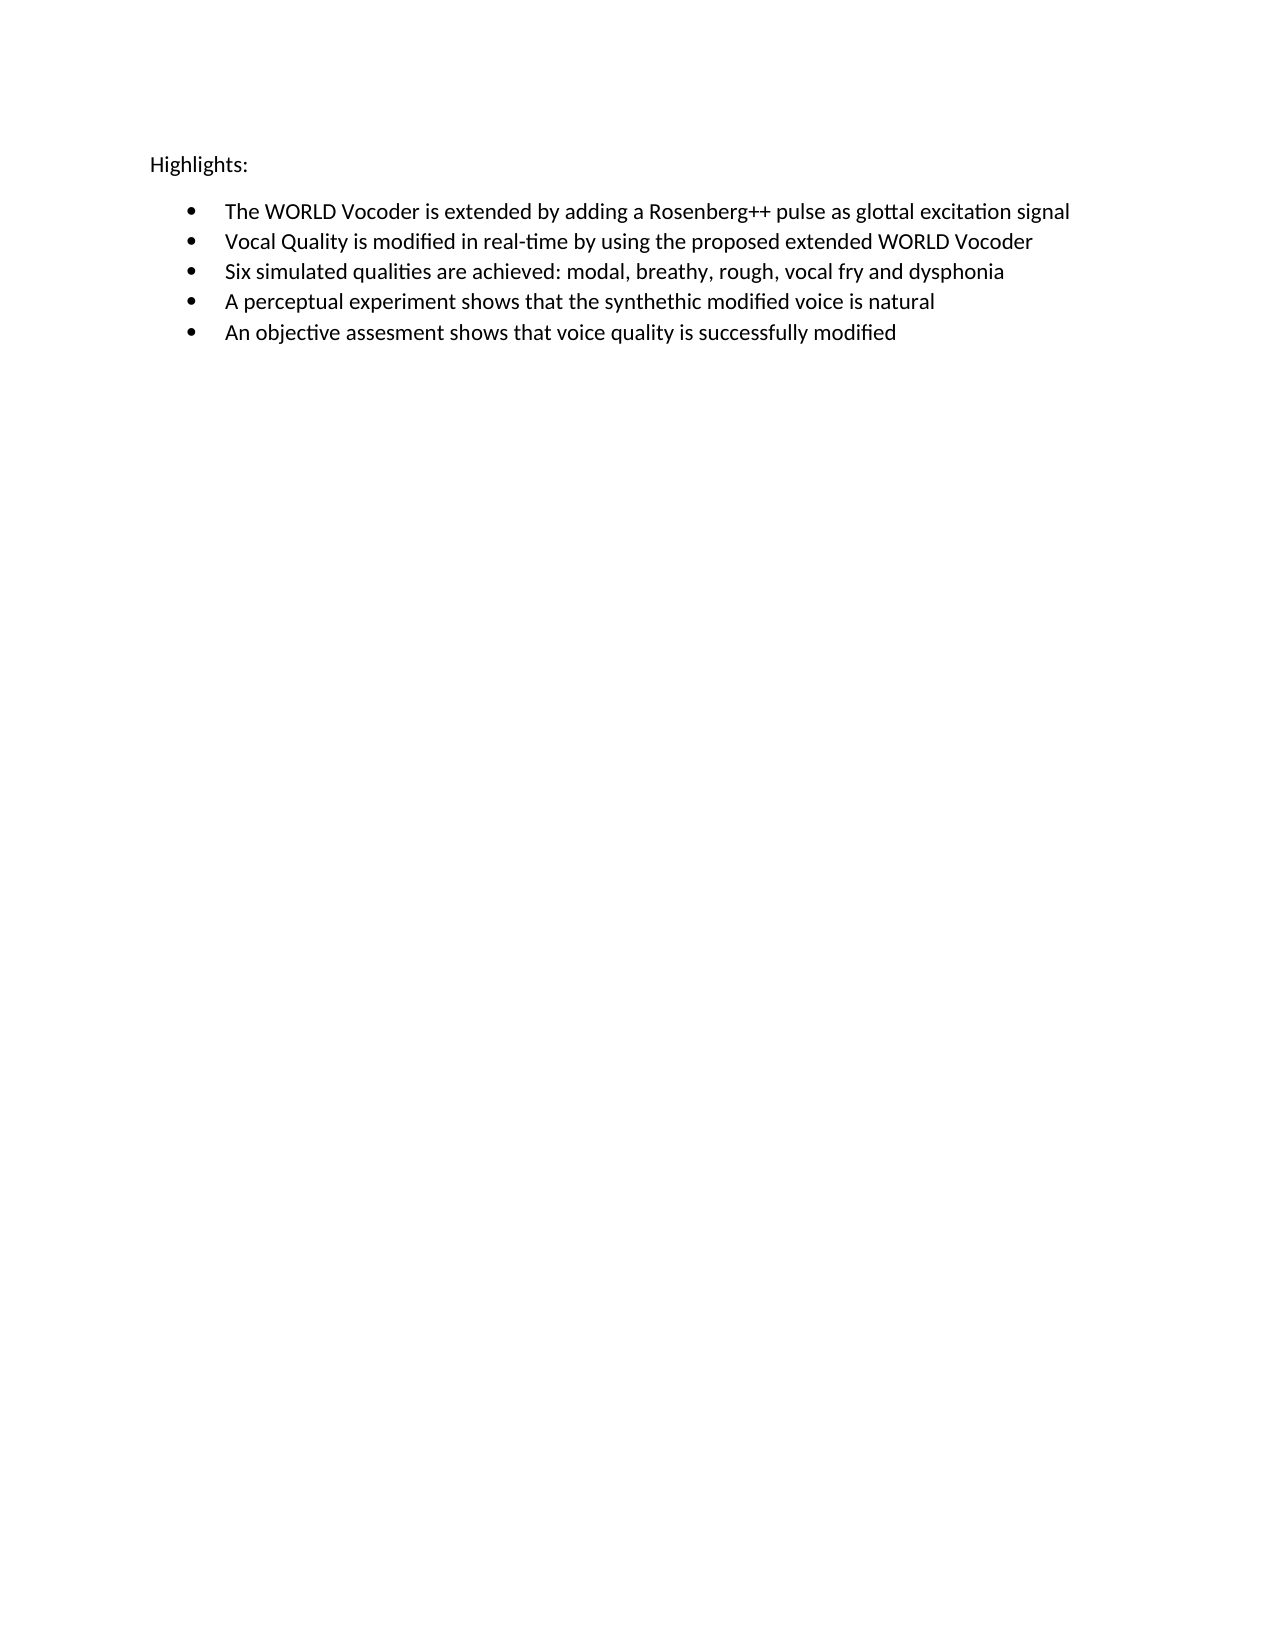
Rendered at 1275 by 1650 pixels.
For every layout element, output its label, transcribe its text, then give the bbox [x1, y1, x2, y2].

list A perceptual experiment shows that the synthethic modified voice is natural [187, 287, 1125, 316]
list Vocal Quality is modified in real-time by using the proposed extended WORLD Vocoder [187, 227, 1125, 255]
text Highlights: [150, 150, 1125, 178]
list An objective assesment shows that voice quality is successfully modified [187, 318, 1125, 346]
list The WORLD Vocoder is extended by adding a Rosenberg++ pulse as glottal excitation signal [187, 197, 1125, 225]
list Six simulated qualities are achieved: modal, breathy, rough, vocal fry and dysphonia [187, 257, 1125, 285]
